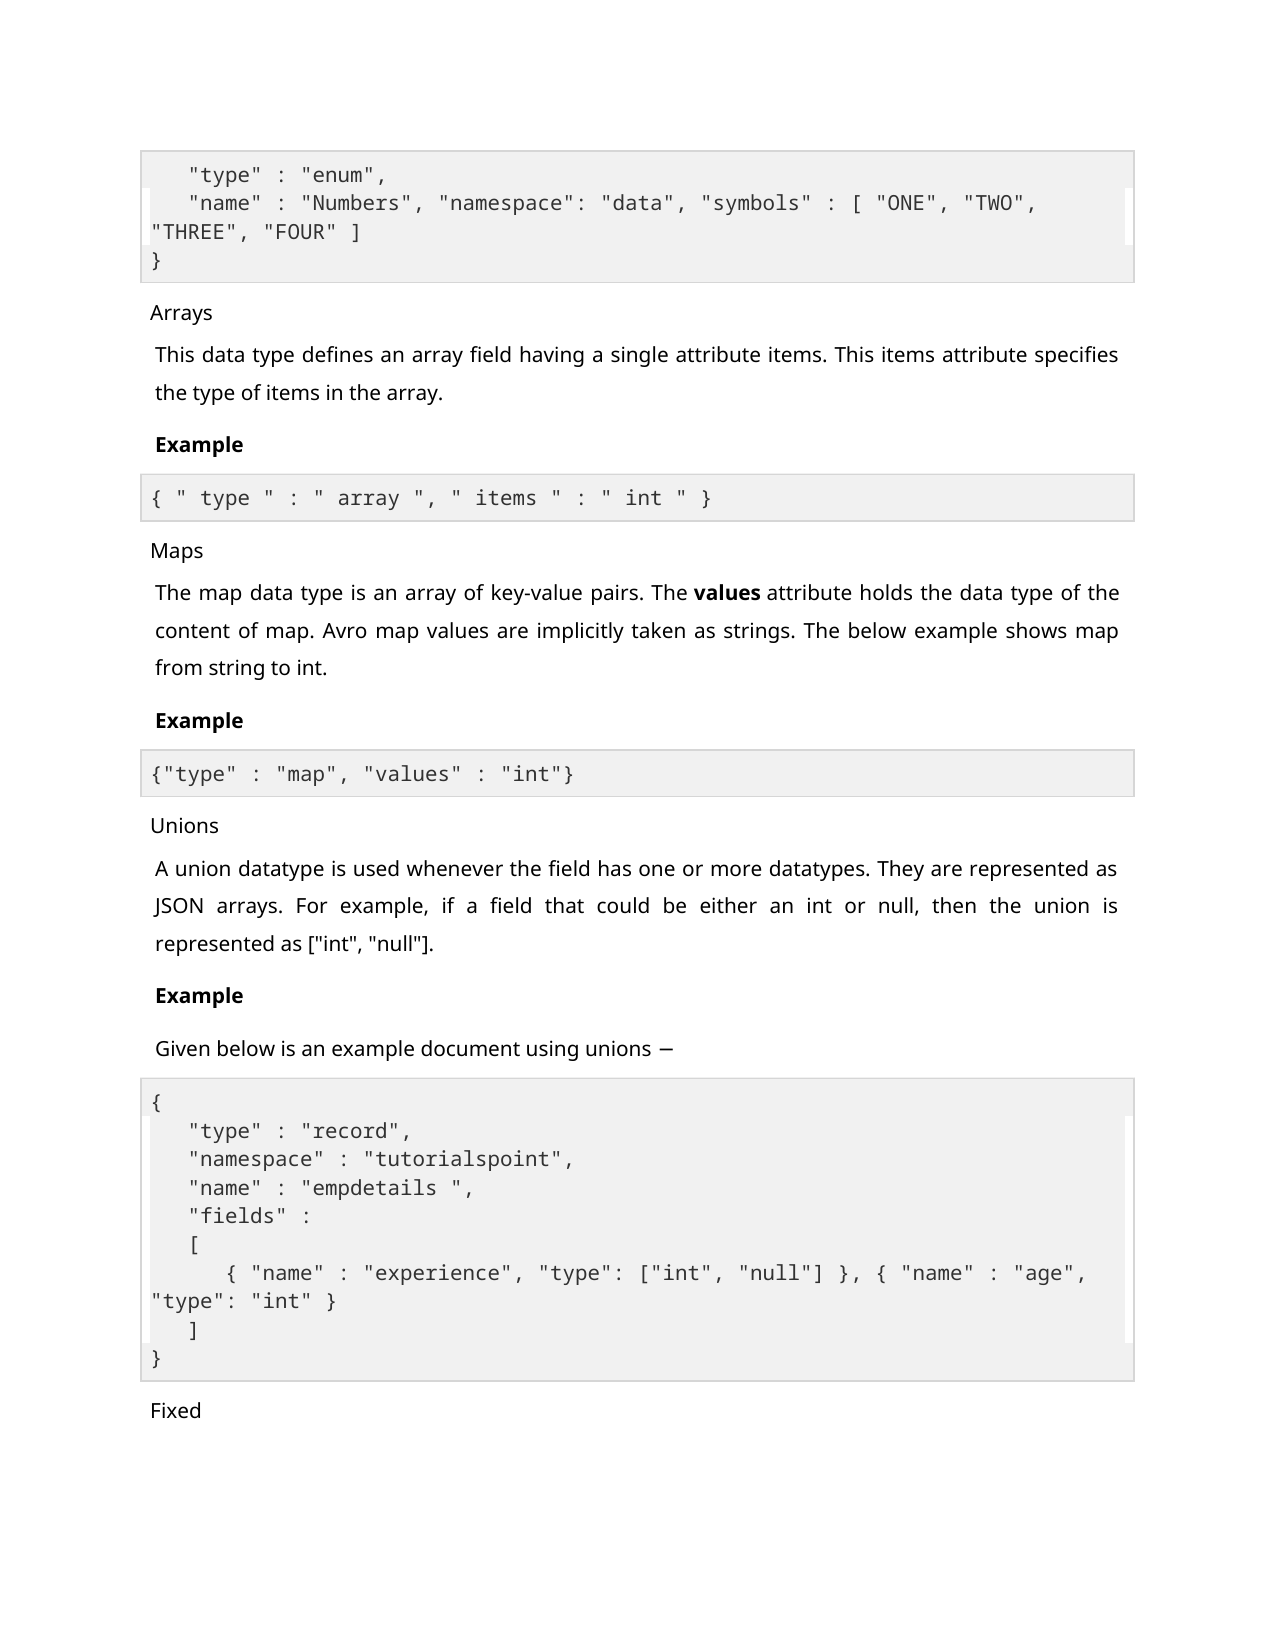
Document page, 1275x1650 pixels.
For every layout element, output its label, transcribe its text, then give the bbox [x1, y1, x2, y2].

text "type" : "enum", [142, 152, 1133, 188]
text This data type defines an array field having a single attribute items. This items attribute specifies the type of items in the array. [155, 331, 1120, 406]
text A union datatype is used whenever the field has one or more datatypes. They are represented as JSON arrays. For example, if a field that could be either an int or null, then the union is represented as ["int", "null"]. [155, 845, 1120, 957]
text "type" : "record", [150, 1116, 1125, 1144]
text The map data type is an array of key-value pairs. The values attribute holds the data type of the content of map. Avro map values are implicitly taken as strings. The below example shows map from string to int. [155, 569, 1120, 682]
text Example [155, 697, 1120, 734]
text ] [150, 1315, 1125, 1333]
text "name" : "Numbers", "namespace": "data", "symbols" : [ "ONE", "TWO", "THREE", "FOUR" ] [150, 188, 1125, 235]
text { " type " : " array ", " items " : " int " } [142, 475, 1133, 520]
subtitle Fixed [150, 1387, 1120, 1424]
text Given below is an example document using unions − [155, 1025, 1120, 1062]
text } [142, 235, 1133, 282]
text "name" : "empdetails ", [150, 1173, 1125, 1201]
text Example [155, 972, 1120, 1010]
text Example [155, 421, 1120, 458]
text { [142, 1079, 1133, 1116]
text [ [150, 1229, 1125, 1258]
subtitle Arrays [150, 288, 1120, 326]
text } [142, 1333, 1133, 1380]
text { "name" : "experience", "type": ["int", "null"] }, { "name" : "age", "type": "int" } [150, 1258, 1125, 1315]
subtitle Maps [150, 527, 1120, 564]
text "fields" : [150, 1201, 1125, 1229]
text {"type" : "map", "values" : "int"} [142, 751, 1133, 796]
text "namespace" : "tutorialspoint", [150, 1144, 1125, 1173]
subtitle Unions [150, 802, 1120, 840]
